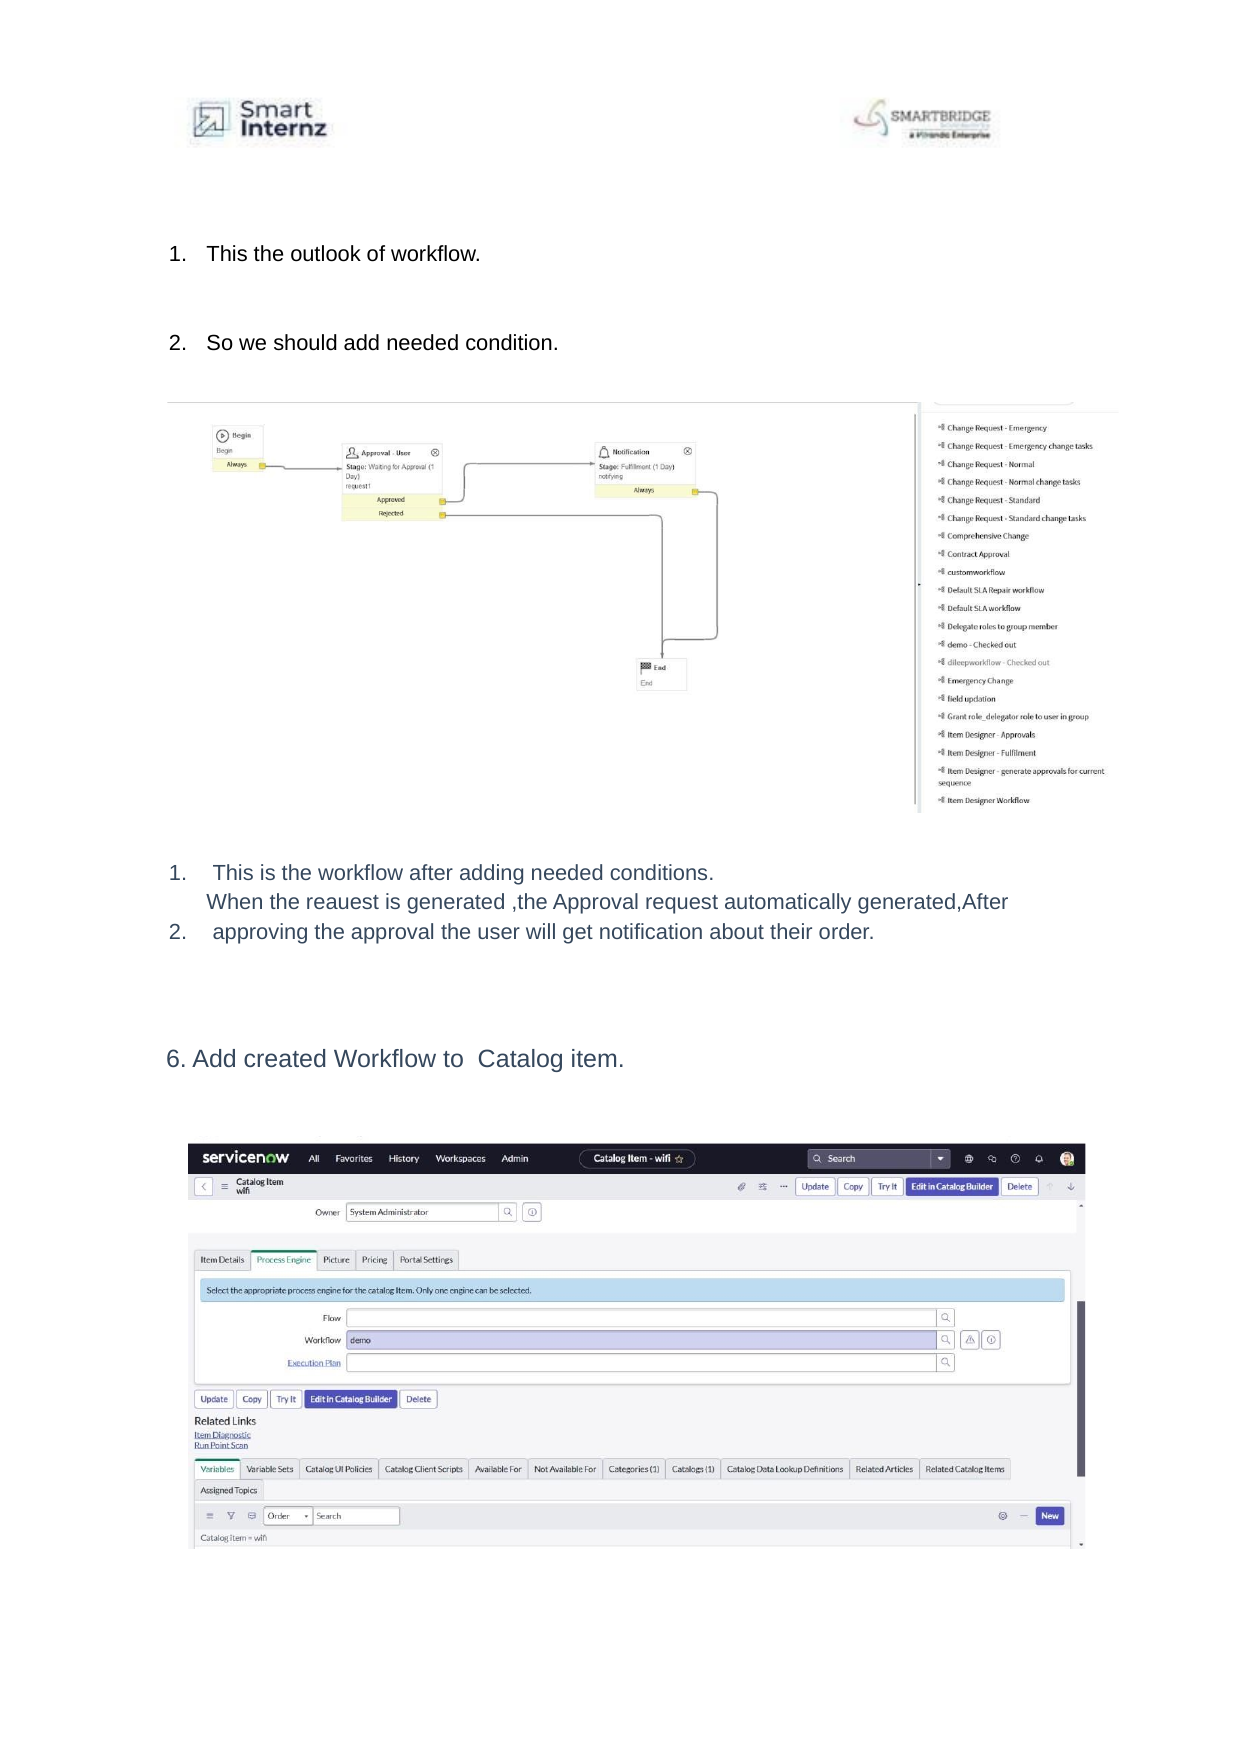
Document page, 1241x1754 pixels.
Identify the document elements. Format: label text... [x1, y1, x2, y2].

picture [188, 1136, 1086, 1549]
list approving the approval the user will get notification about their order. [169, 917, 1237, 946]
picture [167, 402, 1119, 813]
picture [150, 73, 1090, 162]
text When the reauest is generated ,the Approval request automatically generated,After [206, 889, 1237, 914]
list This the outlook of workflow. [169, 239, 1142, 267]
list So we should add needed condition. [169, 328, 1142, 356]
list This is the workflow after adding needed conditions. [169, 858, 1237, 886]
text 6. Add created Workflow to Catalog item. [166, 1044, 1136, 1073]
